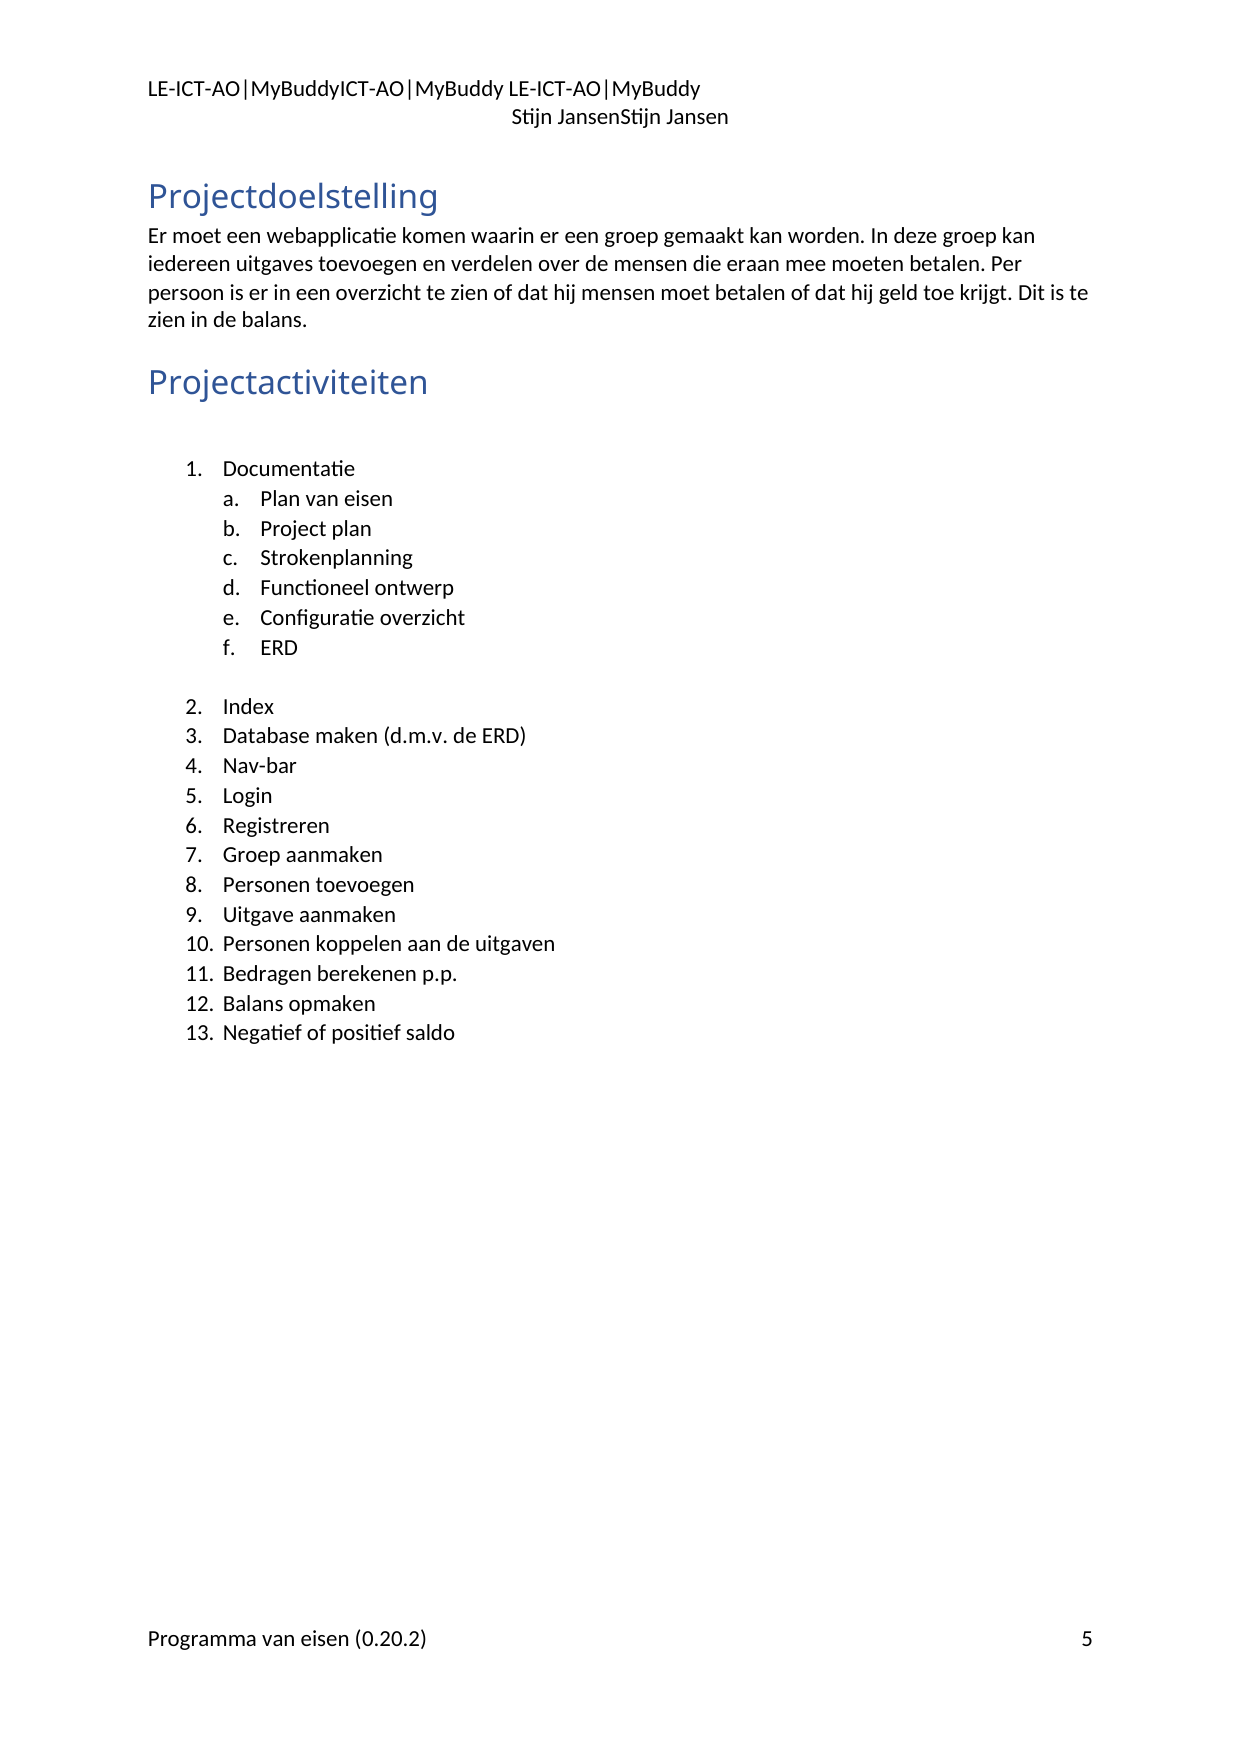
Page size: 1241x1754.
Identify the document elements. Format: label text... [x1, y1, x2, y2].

list Database maken (d.m.v. de ERD) [185, 722, 1093, 750]
list Index [185, 692, 1093, 720]
list Bedragen berekenen p.p. [185, 959, 1093, 987]
list Documentatie [185, 454, 1093, 482]
subtitle Projectactiviteiten [148, 359, 1093, 404]
list Login [185, 781, 1093, 809]
list Configuratie overzicht [223, 603, 1093, 631]
list ERD [223, 633, 1093, 661]
list Nav-bar [185, 751, 1093, 779]
list Personen koppelen aan de uitgaven [185, 929, 1093, 957]
list Balans opmaken [185, 989, 1093, 1017]
list Functioneel ontwerp [223, 573, 1093, 601]
list Registreren [185, 811, 1093, 839]
list Strokenplanning [223, 543, 1093, 572]
list Project plan [223, 514, 1093, 542]
list Uitgave aanmaken [185, 900, 1093, 928]
list Negatief of positief saldo [185, 1018, 1093, 1047]
list Groep aanmaken [185, 840, 1093, 868]
list Plan van eisen [223, 484, 1093, 512]
subtitle Projectdoelstelling [148, 173, 1093, 218]
list Personen toevoegen [185, 870, 1093, 898]
text Er moet een webapplicatie komen waarin er een groep gemaakt kan worden. In deze groep kan iedereen uitgaves toevoegen en verdelen over de mensen die eraan mee moeten betalen. Per persoon is er in een overzicht te zien of dat hij mensen moet betalen of dat hij geld toe krijgt. Dit is te zien in de balans. [148, 222, 1093, 334]
